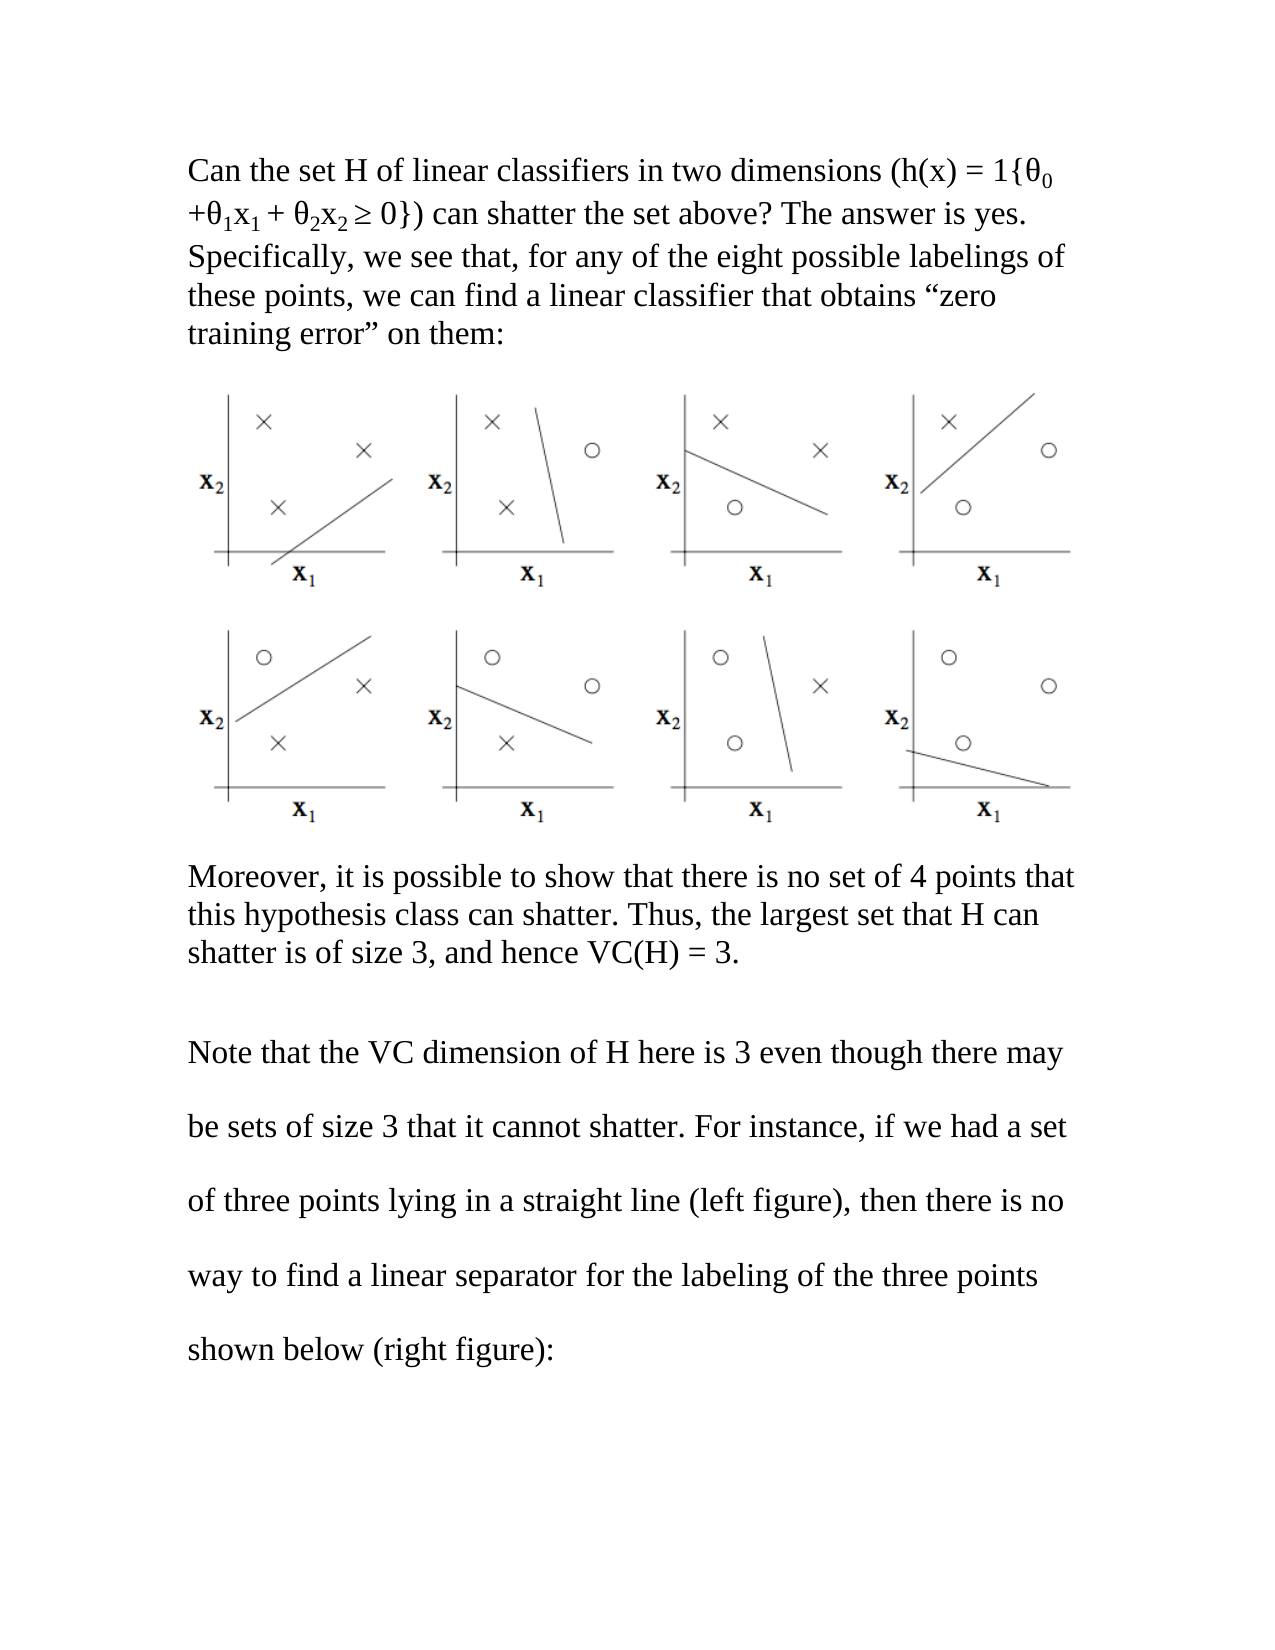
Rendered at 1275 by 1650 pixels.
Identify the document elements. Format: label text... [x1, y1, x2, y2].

text Can the set H of linear classifiers in two dimensions (h(x) = 1{θ0 +θ1x1 + θ2x2 ≥ 0}) can shatter the set above? The answer is yes. Specifically, we see that, for any of the eight possible labelings of these points, we can find a linear classifier that obtains “zero training error” on them: [187, 150, 1087, 351]
picture [187, 376, 1088, 831]
text Moreover, it is possible to show that there is no set of 4 points that this hypothesis class can shatter. Thus, the largest set that H can shatter is of size 3, and hence VC(H) = 3. [187, 856, 1087, 971]
